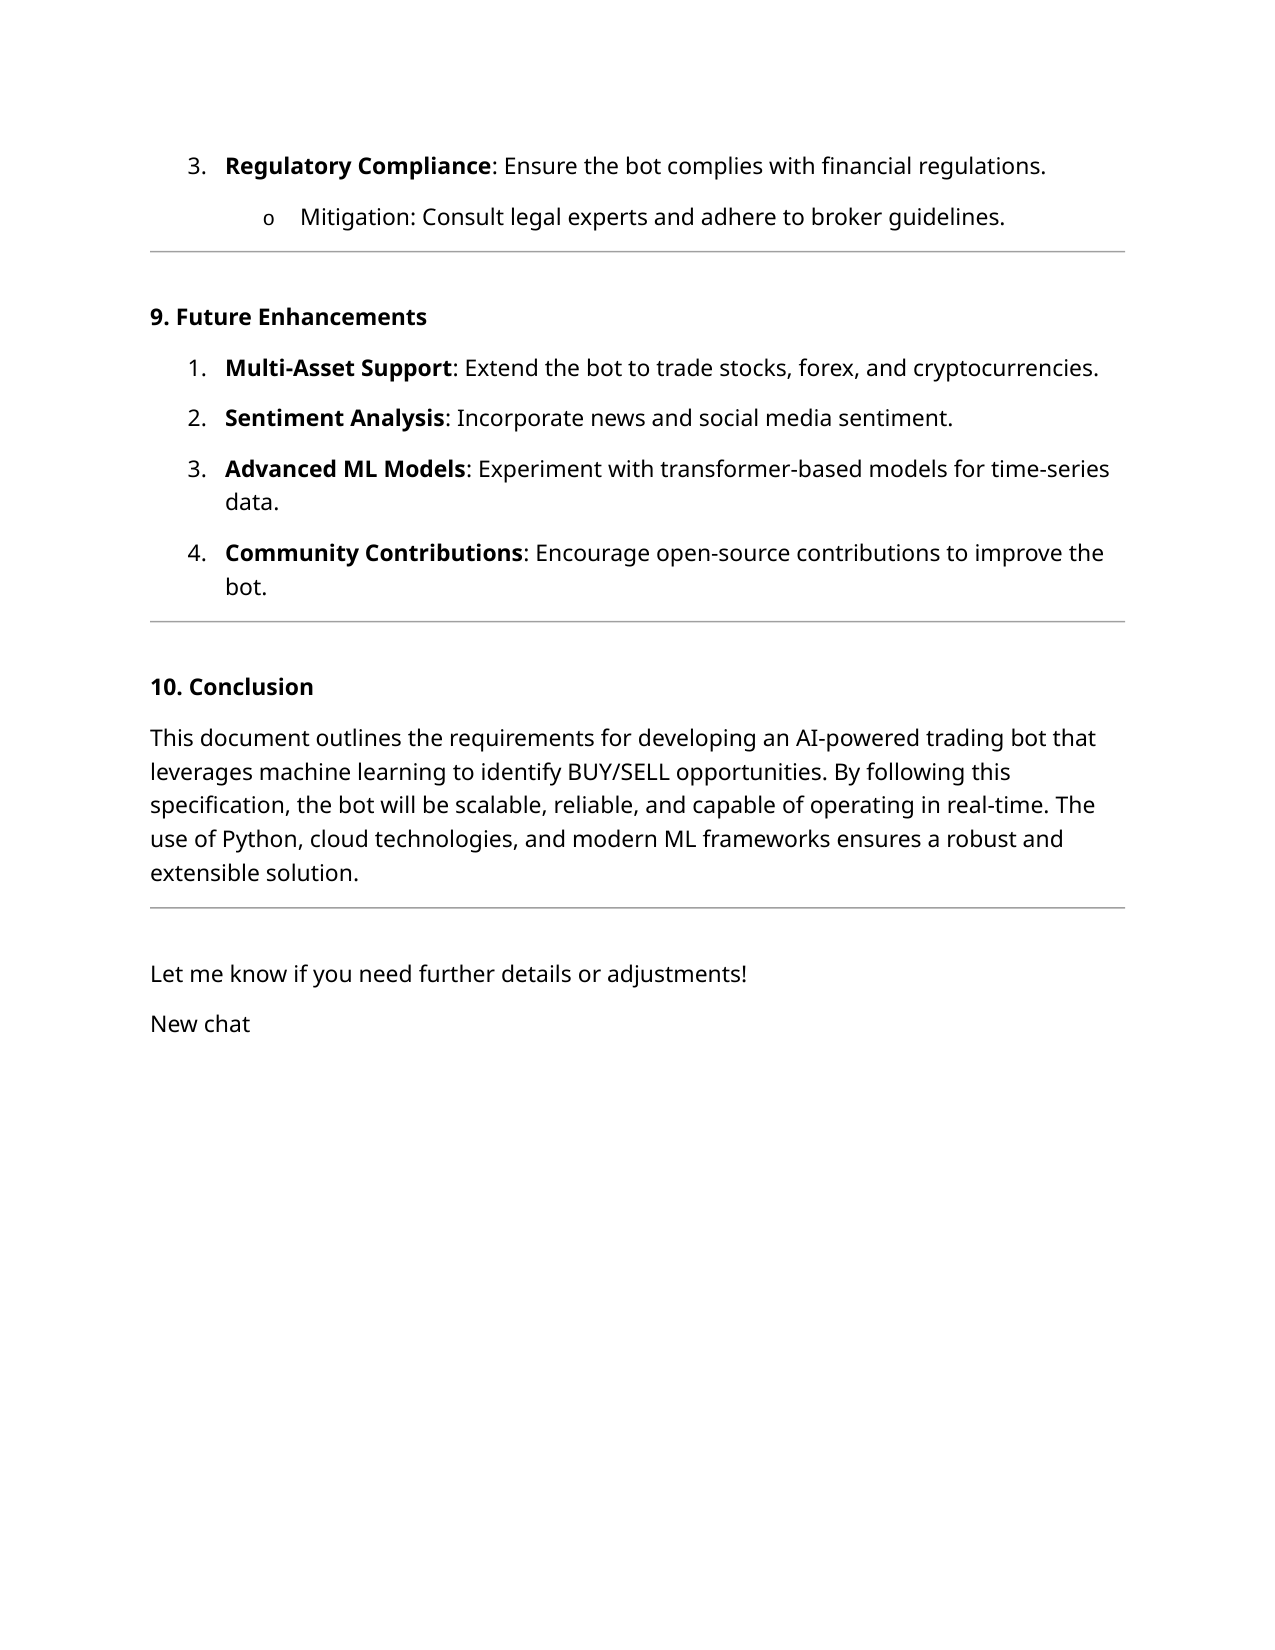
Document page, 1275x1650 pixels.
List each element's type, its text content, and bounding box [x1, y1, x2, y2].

text New chat [150, 1008, 1125, 1039]
list Multi-Asset Support: Extend the bot to trade stocks, forex, and cryptocurrencies. [187, 352, 1125, 383]
text 10. Conclusion [150, 671, 1125, 702]
list Mitigation: Consult legal experts and adhere to broker guidelines. [262, 200, 1125, 232]
list Sentiment Analysis: Incorporate news and social media sentiment. [187, 402, 1125, 433]
text Let me know if you need further details or adjustments! [150, 957, 1125, 989]
list Advanced ML Models: Experiment with transformer-based models for time-series data. [187, 452, 1125, 517]
list Community Contributions: Encourage open-source contributions to improve the bot. [187, 537, 1125, 602]
text This document outlines the requirements for developing an AI-powered trading bot that leverages machine learning to identify BUY/SELL opportunities. By following this specification, the bot will be scalable, reliable, and capable of operating in real-time. The use of Python, cloud technologies, and modern ML frameworks ensures a robust and extensible solution. [150, 722, 1125, 888]
text 9. Future Enhancements [150, 301, 1125, 332]
list Regulatory Compliance: Ensure the bot complies with financial regulations. [187, 150, 1125, 181]
